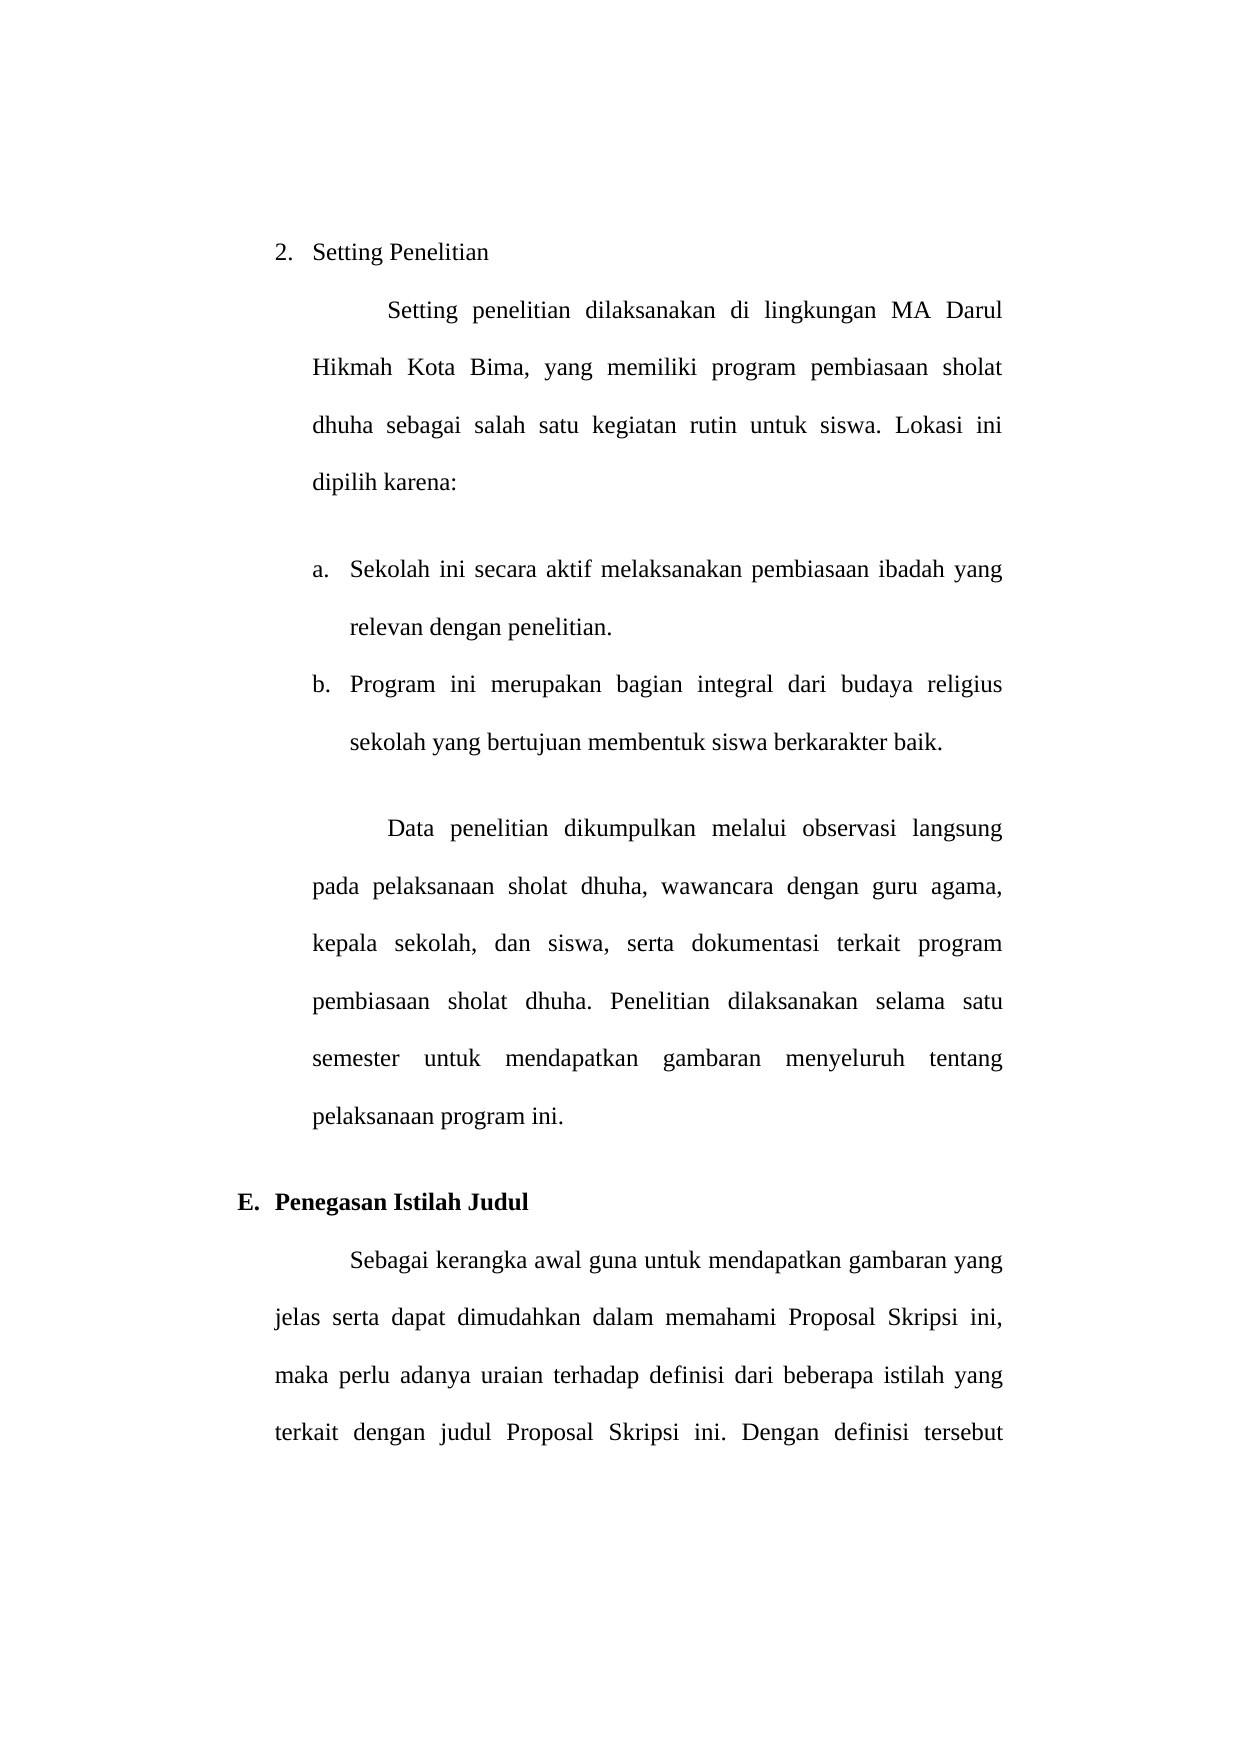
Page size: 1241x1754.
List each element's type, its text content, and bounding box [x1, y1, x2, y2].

list Penegasan Istilah Judul [237, 1187, 1003, 1216]
text Data penelitian dikumpulkan melalui observasi langsung pada pelaksanaan sholat dhuha, wawancara dengan guru agama, kepala sekolah, dan siswa, serta dokumentasi terkait program pembiasaan sholat dhuha. Penelitian dilaksanakan selama satu semester untuk mendapatkan gambaran menyeluruh tentang pelaksanaan program ini. [312, 813, 1003, 1129]
list Setting Penelitian [274, 237, 1003, 266]
text Setting penelitian dilaksanakan di lingkungan MA Darul Hikmah Kota Bima, yang memiliki program pembiasaan sholat dhuha sebagai salah satu kegiatan rutin untuk siswa. Lokasi ini dipilih karena: [312, 295, 1003, 496]
list Sekolah ini secara aktif melaksanakan pembiasaan ibadah yang relevan dengan penelitian. [312, 554, 1003, 640]
list Program ini merupakan bagian integral dari budaya religius sekolah yang bertujuan membentuk siswa berkarakter baik. [312, 669, 1003, 755]
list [274, 1245, 1003, 1446]
